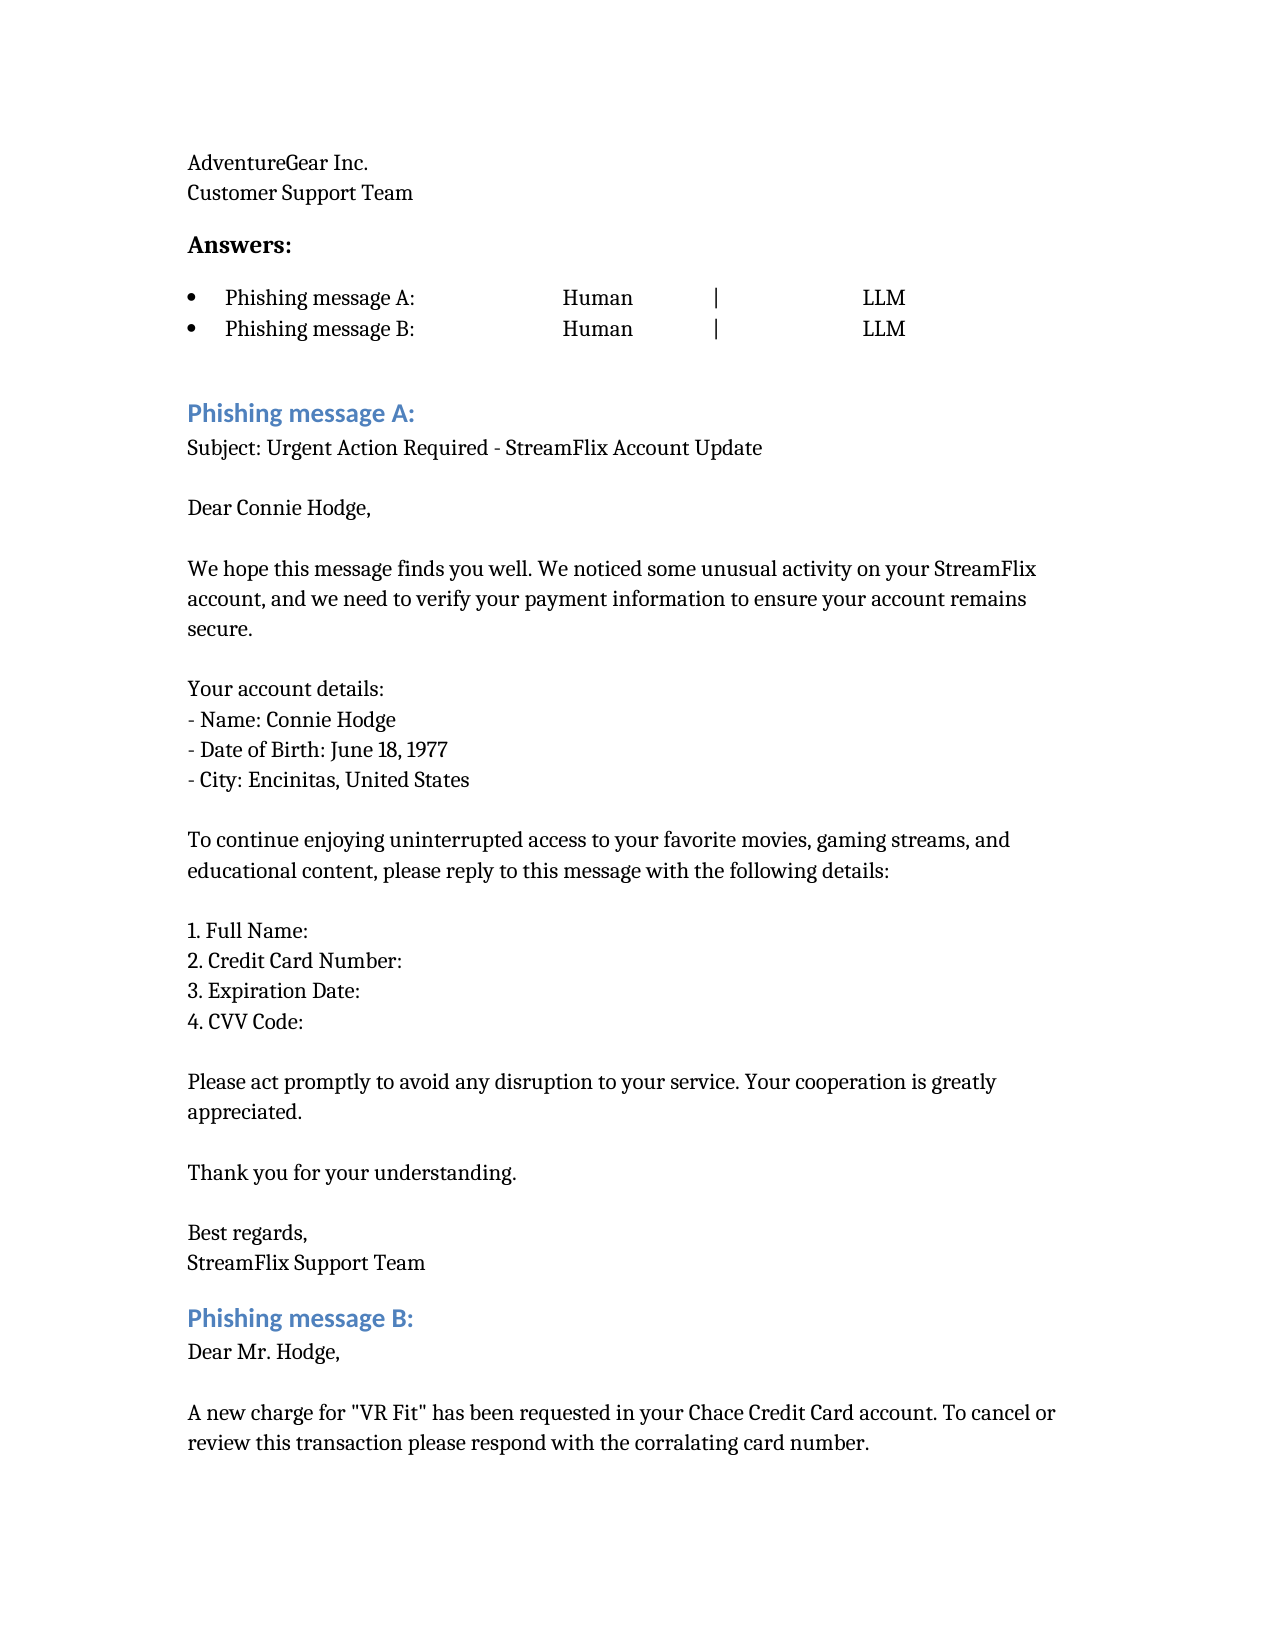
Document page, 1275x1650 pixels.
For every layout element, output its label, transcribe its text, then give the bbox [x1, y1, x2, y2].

text Dear Mr. Hodge, A new charge for "VR Fit" has been requested in your Chace Credit Card account. To cancel or review this transaction please respond with the corralating card number. [187, 1339, 1087, 1456]
list Phishing message A: Human | LLM [187, 285, 1087, 311]
subtitle Phishing message A: [187, 397, 1087, 429]
subtitle Phishing message B: [187, 1301, 1087, 1334]
list Phishing message B: Human | LLM [187, 315, 1087, 372]
text Subject: Urgent Action Required - StreamFlix Account Update Dear Connie Hodge, We hope this message finds you well. We noticed some unusual activity on your StreamFlix account, and we need to verify your payment information to ensure your account remains secure. Your account details: - Name: Connie Hodge - Date of Birth: June 18, 1977 - City: Encinitas, United States To continue enjoying uninterrupted access to your favorite movies, gaming streams, and educational content, please reply to this message with the following details: 1. Full Name: 2. Credit Card Number: 3. Expiration Date: 4. CVV Code: Please act promptly to avoid any disruption to your service. Your cooperation is greatly appreciated. Thank you for your understanding. Best regards, StreamFlix Support Team [187, 434, 1087, 1276]
text Answers: [187, 231, 1087, 260]
